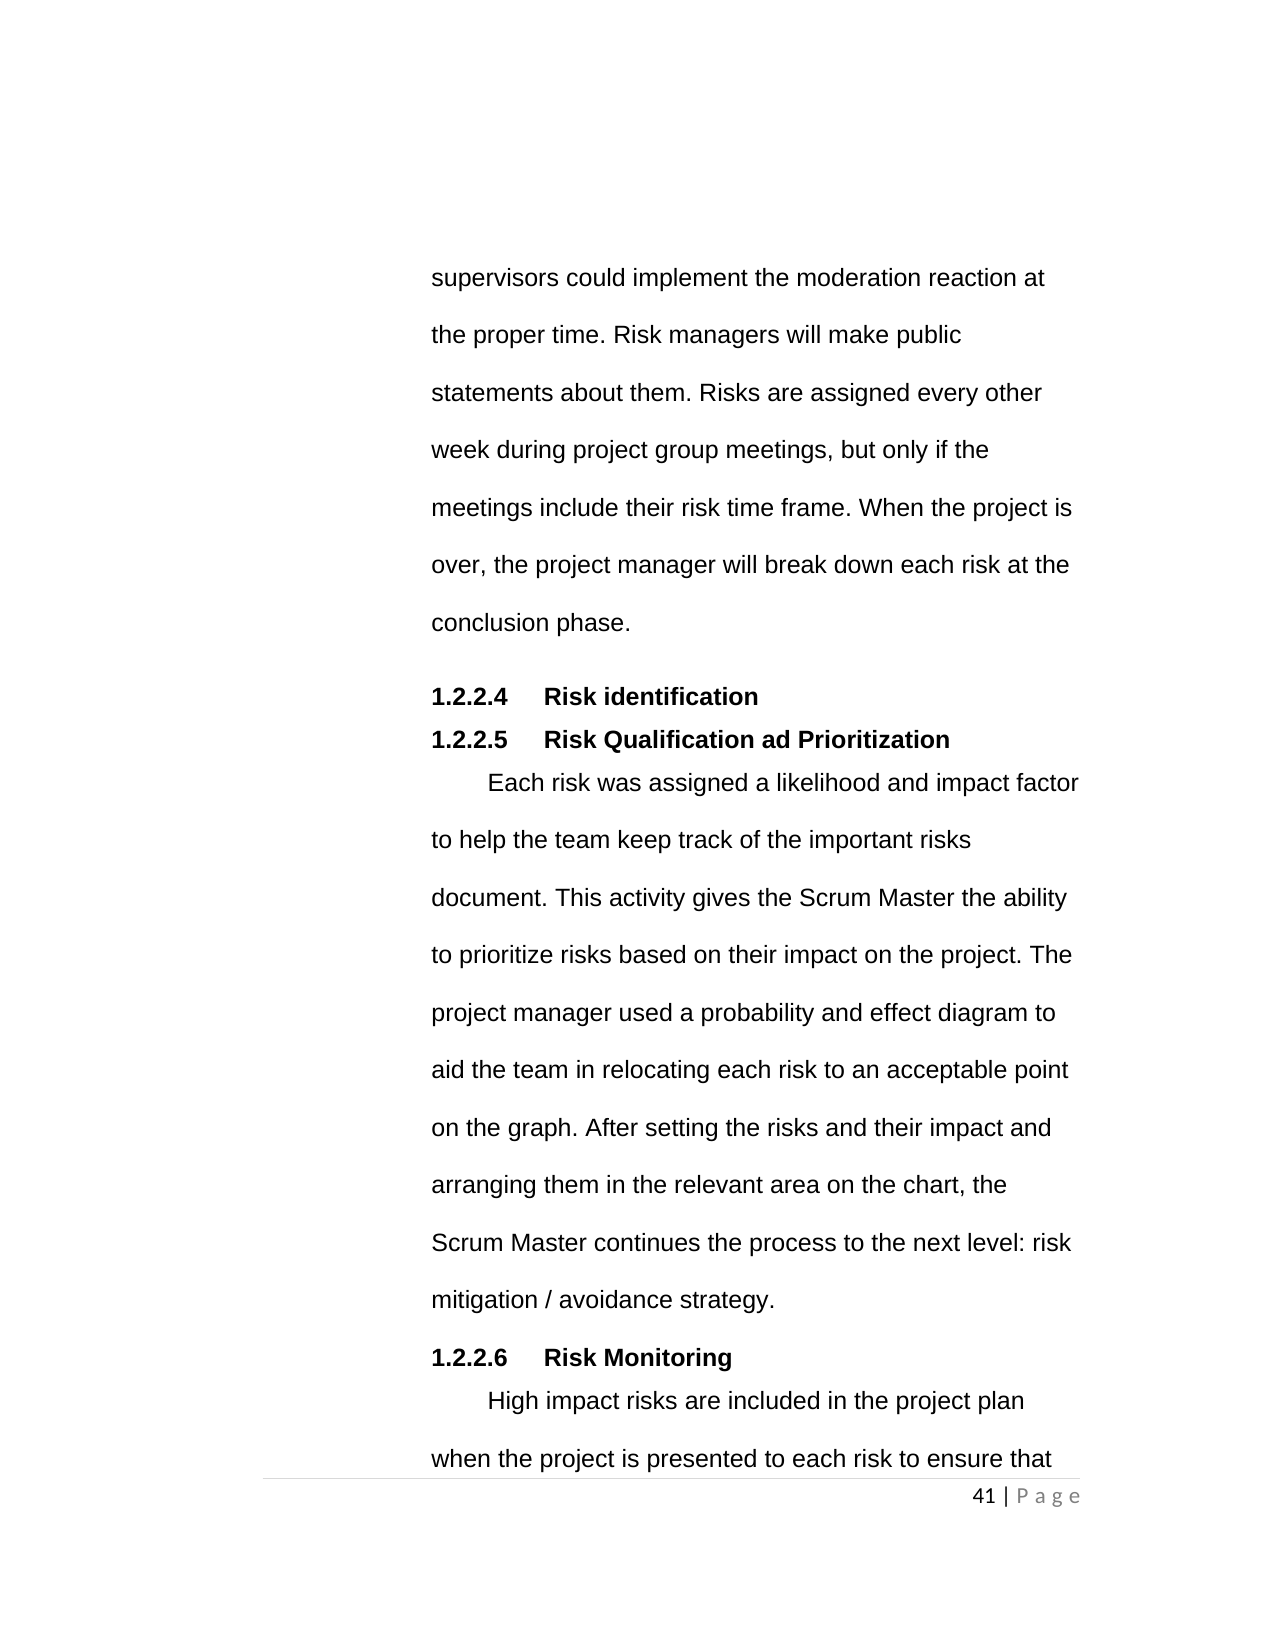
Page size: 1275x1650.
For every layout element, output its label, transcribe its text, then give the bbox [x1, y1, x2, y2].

subtitle Risk identification [431, 682, 1080, 710]
subtitle Risk Qualification ad Prioritization [431, 725, 1080, 753]
subtitle Risk Monitoring [431, 1343, 1080, 1372]
subtitle Each risk was assigned a likelihood and impact factor to help the team keep track of the important risks document. This activity gives the Scrum Master the ability to prioritize risks based on their impact on the project. The project manager used a probability and effect diagram to aid the team in relocating each risk to an acceptable point on the graph. After setting the risks and their impact and arranging them in the relevant area on the chart, the Scrum Master continues the process to the next level: risk mitigation / avoidance strategy. [431, 768, 1080, 1314]
